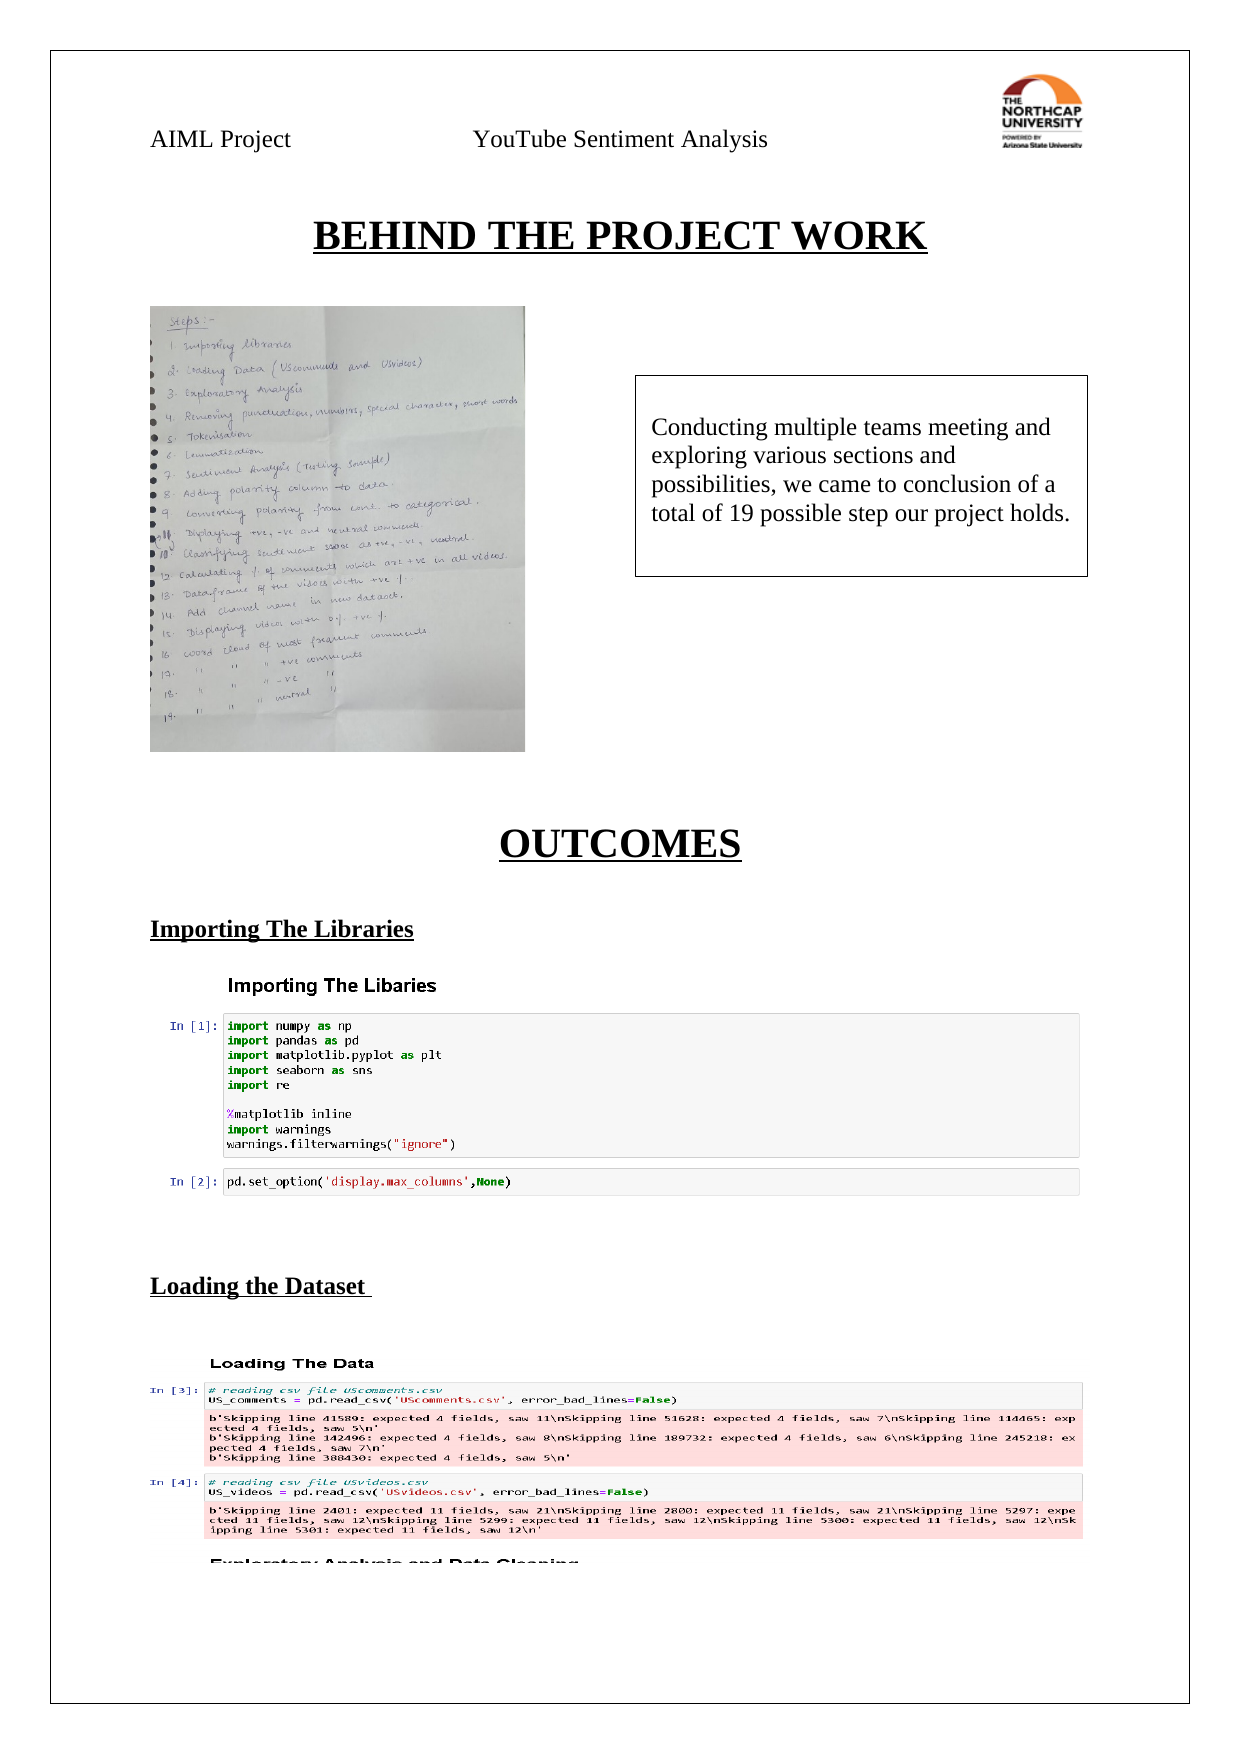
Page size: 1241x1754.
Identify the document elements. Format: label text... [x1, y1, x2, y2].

picture [150, 306, 525, 752]
text OUTCOMES [150, 819, 1090, 867]
picture [150, 1353, 1091, 1563]
picture [150, 955, 1091, 1218]
text BEHIND THE PROJECT WORK [150, 210, 1090, 258]
text Importing The Libraries [150, 914, 1090, 943]
text Loading the Dataset [150, 1271, 1090, 1300]
picture [995, 73, 1091, 148]
